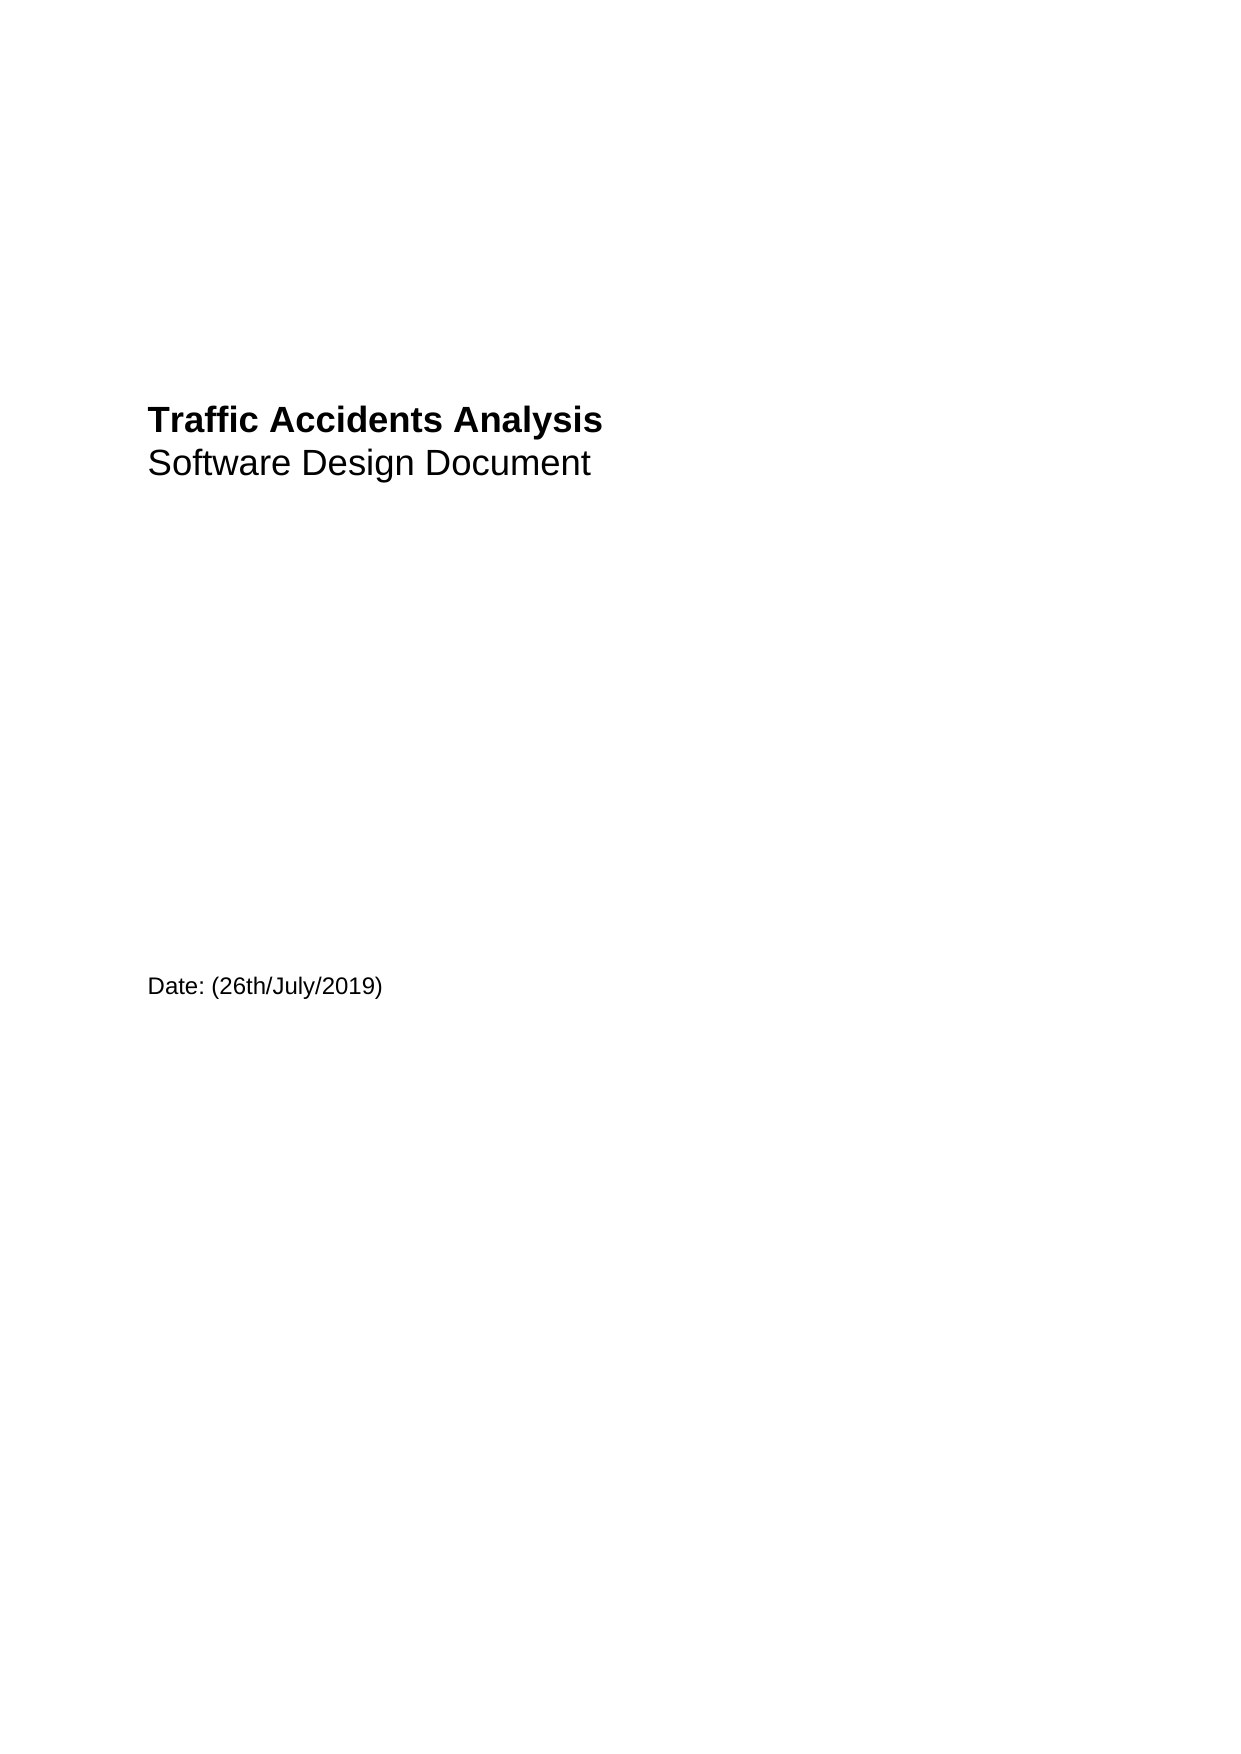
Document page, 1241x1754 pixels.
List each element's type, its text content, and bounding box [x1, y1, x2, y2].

text Date: (26th/July/2019) [147, 972, 1105, 999]
subtitle Software Design Document [147, 441, 1105, 483]
text Traffic Accidents Analysis [147, 399, 1105, 441]
